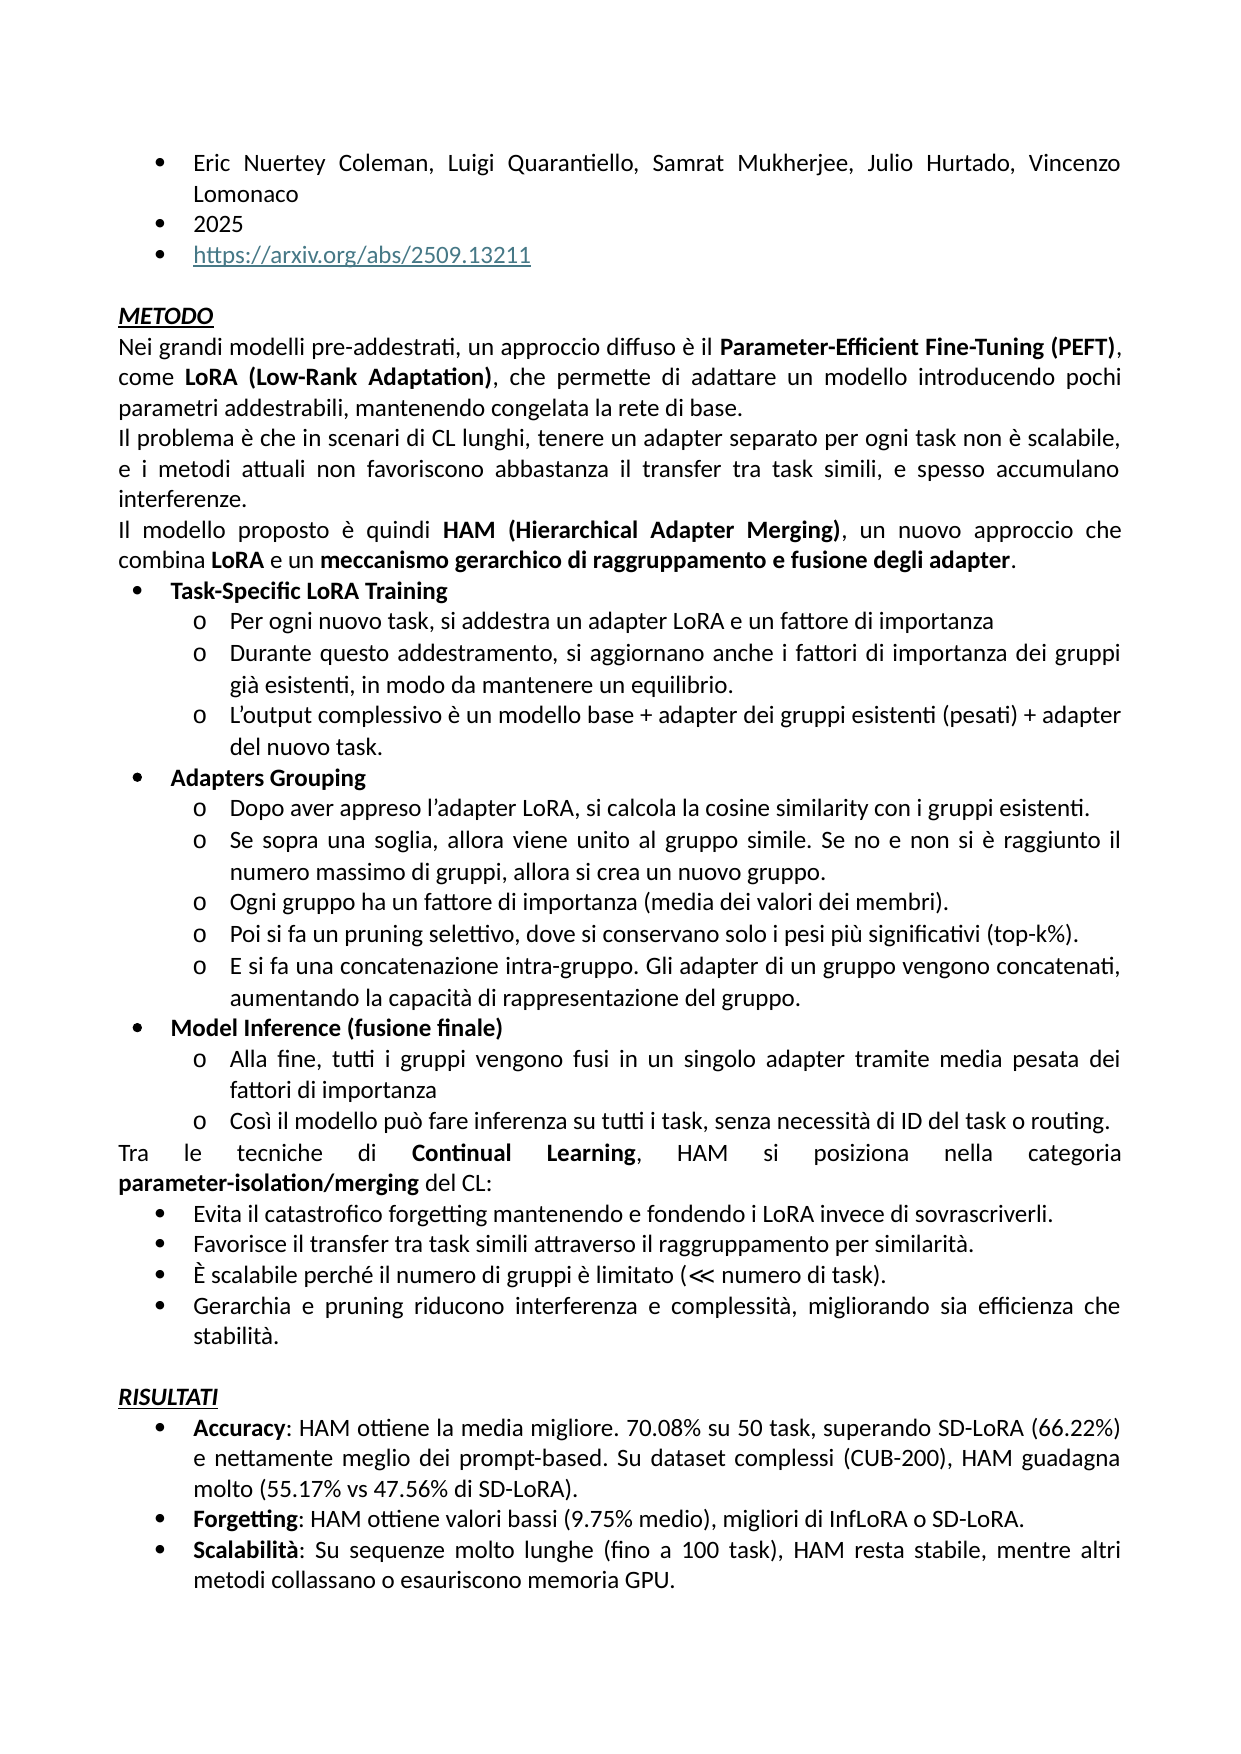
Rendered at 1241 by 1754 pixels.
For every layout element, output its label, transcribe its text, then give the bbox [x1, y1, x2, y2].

list Favorisce il transfer tra task simili attraverso il raggruppamento per similarità. [156, 1228, 1122, 1259]
list Accuracy: HAM ottiene la media migliore. 70.08% su 50 task, superando SD-LoRA (66.22%) e nettamente meglio dei prompt-based. Su dataset complessi (CUB-200), HAM guadagna molto (55.17% vs 47.56% di SD-LoRA). [156, 1412, 1122, 1503]
text Il modello proposto è quindi HAM (Hierarchical Adapter Merging), un nuovo approccio che combina LoRA e un meccanismo gerarchico di raggruppamento e fusione degli adapter. [118, 514, 1122, 575]
list L’output complessivo è un modello base + adapter dei gruppi esistenti (pesati) + adapter del nuovo task. [192, 699, 1122, 762]
list Forgetting: HAM ottiene valori bassi (9.75% medio), migliori di InfLoRA o SD-LoRA. [156, 1503, 1122, 1534]
list Così il modello può fare inferenza su tutti i task, senza necessità di ID del task o routing. [192, 1105, 1122, 1137]
list Evita il catastrofico forgetting mantenendo e fondendo i LoRA invece di sovrascriverli. [156, 1198, 1122, 1228]
list Se sopra una soglia, allora viene unito al gruppo simile. Se no e non si è raggiunto il numero massimo di gruppi, allora si crea un nuovo gruppo. [192, 824, 1122, 886]
list Dopo aver appreso l’adapter LoRA, si calcola la cosine similarity con i gruppi esistenti. [192, 792, 1122, 824]
text Nei grandi modelli pre-addestrati, un approccio diffuso è il Parameter-Efficient Fine-Tuning (PEFT), come LoRA (Low-Rank Adaptation), che permette di adattare un modello introducendo pochi parametri addestrabili, mantenendo congelata la rete di base. [118, 331, 1122, 422]
list E si fa una concatenazione intra-gruppo. Gli adapter di un gruppo vengono concatenati, aumentando la capacità di rappresentazione del gruppo. [192, 950, 1122, 1012]
list Per ogni nuovo task, si addestra un adapter LoRA e un fattore di importanza [192, 605, 1122, 637]
list Adapters Grouping [133, 762, 1122, 792]
list Task-Specific LoRA Training [133, 575, 1122, 605]
list Poi si fa un pruning selettivo, dove si conservano solo i pesi più significativi (top-k%). [192, 918, 1122, 950]
list Model Inference (fusione finale) [133, 1012, 1122, 1043]
text Tra le tecniche di Continual Learning, HAM si posiziona nella categoria parameter-isolation/merging del CL: [118, 1137, 1122, 1198]
list https://arxiv.org/abs/2509.13211 [156, 239, 1122, 270]
list È scalabile perché il numero di gruppi è limitato (≪ numero di task). [156, 1259, 1122, 1290]
list Ogni gruppo ha un fattore di importanza (media dei valori dei membri). [192, 886, 1122, 918]
list Durante questo addestramento, si aggiornano anche i fattori di importanza dei gruppi già esistenti, in modo da mantenere un equilibrio. [192, 637, 1122, 699]
list Alla fine, tutti i gruppi vengono fusi in un singolo adapter tramite media pesata dei fattori di importanza [192, 1043, 1122, 1105]
text Il problema è che in scenari di CL lunghi, tenere un adapter separato per ogni task non è scalabile, e i metodi attuali non favoriscono abbastanza il transfer tra task simili, e spesso accumulano interferenze. [118, 422, 1122, 514]
list Gerarchia e pruning riducono interferenza e complessità, migliorando sia efficienza che stabilità. [156, 1290, 1122, 1351]
list Eric Nuertey Coleman, Luigi Quarantiello, Samrat Mukherjee, Julio Hurtado, Vincenzo Lomonaco [156, 148, 1122, 209]
list Scalabilità: Su sequenze molto lunghe (fino a 100 task), HAM resta stabile, mentre altri metodi collassano o esauriscono memoria GPU. [156, 1534, 1122, 1595]
list 2025 [156, 209, 1122, 239]
text RISULTATI [118, 1381, 1122, 1412]
text METODO [118, 300, 1122, 331]
